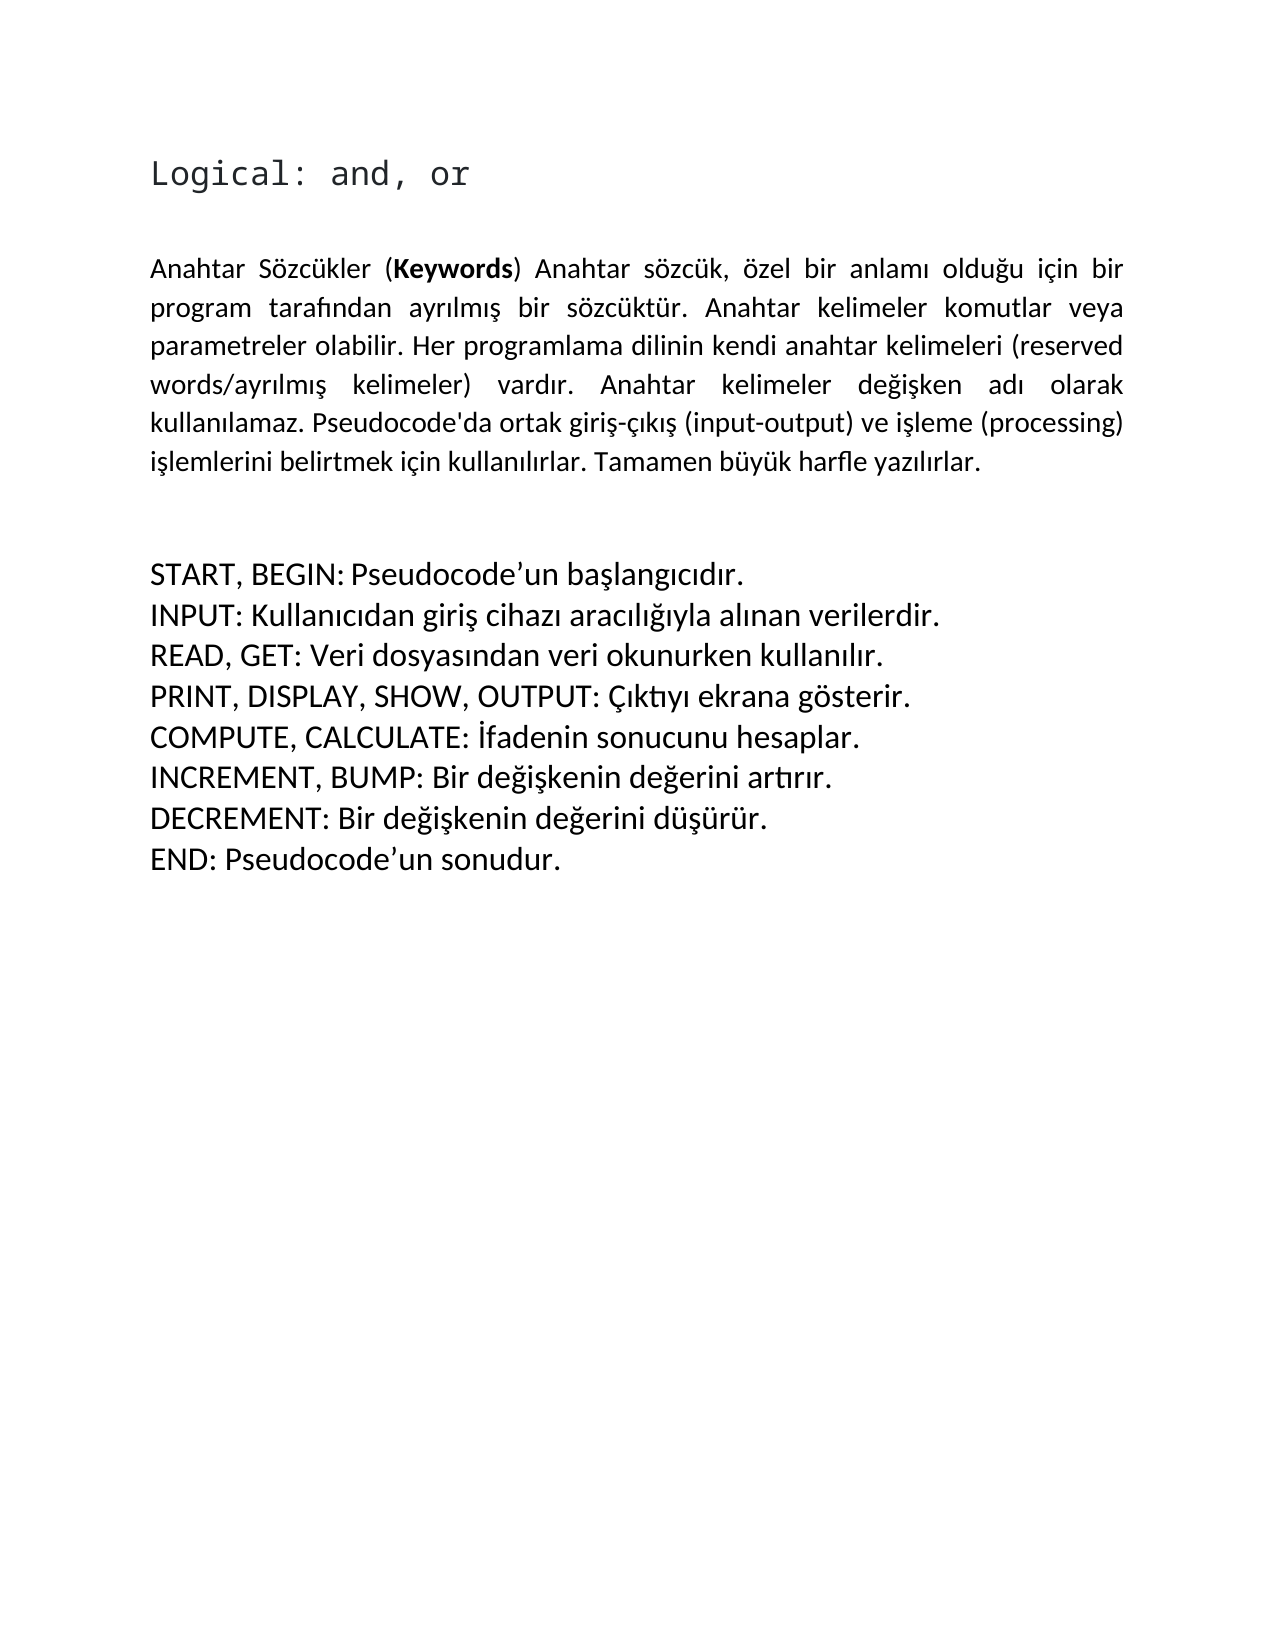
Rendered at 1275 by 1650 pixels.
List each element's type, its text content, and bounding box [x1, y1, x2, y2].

text PRINT, DISPLAY, SHOW, OUTPUT: Çıktıyı ekrana gösterir. [150, 675, 1125, 716]
text START, BEGIN: Pseudocode’un başlangıcıdır. [150, 553, 1125, 594]
text END: Pseudocode’un sonudur. [150, 838, 1125, 879]
text DECREMENT: Bir değişkenin değerini düşürür. [150, 797, 1125, 838]
text Logical: and, or [150, 150, 1125, 195]
text INCREMENT, BUMP: Bir değişkenin değerini artırır. [150, 757, 1125, 797]
text INPUT: Kullanıcıdan giriş cihazı aracılığıyla alınan verilerdir. [150, 594, 1125, 634]
text READ, GET: Veri dosyasından veri okunurken kullanılır. [150, 634, 1125, 675]
text COMPUTE, CALCULATE: İfadenin sonucunu hesaplar. [150, 716, 1125, 757]
text Anahtar Sözcükler (Keywords) Anahtar sözcük, özel bir anlamı olduğu için bir program tarafından ayrılmış bir sözcüktür. Anahtar kelimeler komutlar veya parametreler olabilir. Her programlama dilinin kendi anahtar kelimeleri (reserved words/ayrılmış kelimeler) vardır. Anahtar kelimeler değişken adı olarak kullanılamaz. Pseudocode'da ortak giriş-çıkış (input-output) ve işleme (processing) işlemlerini belirtmek için kullanılırlar. Tamamen büyük harfle yazılırlar. [150, 251, 1125, 478]
